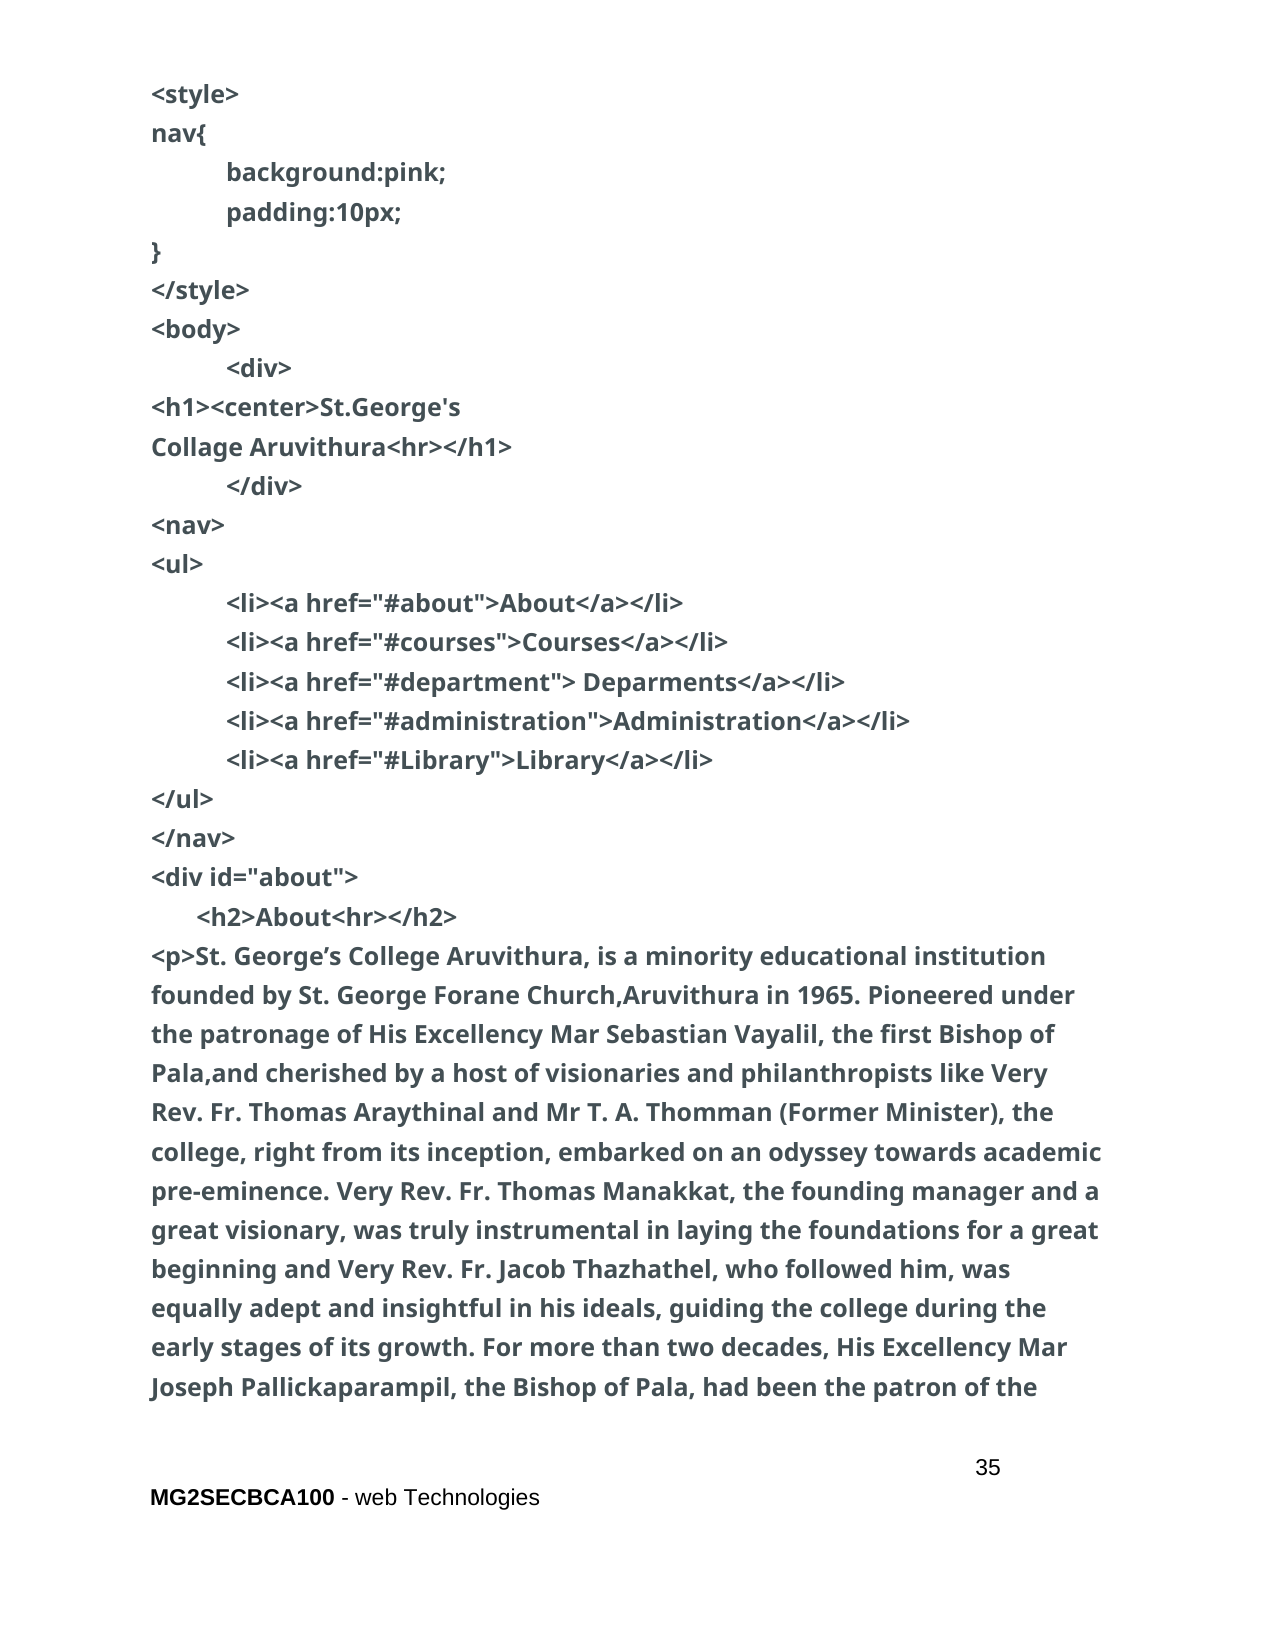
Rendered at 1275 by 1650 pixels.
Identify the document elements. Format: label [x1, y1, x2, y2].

table_header [140, 38, 1114, 1403]
